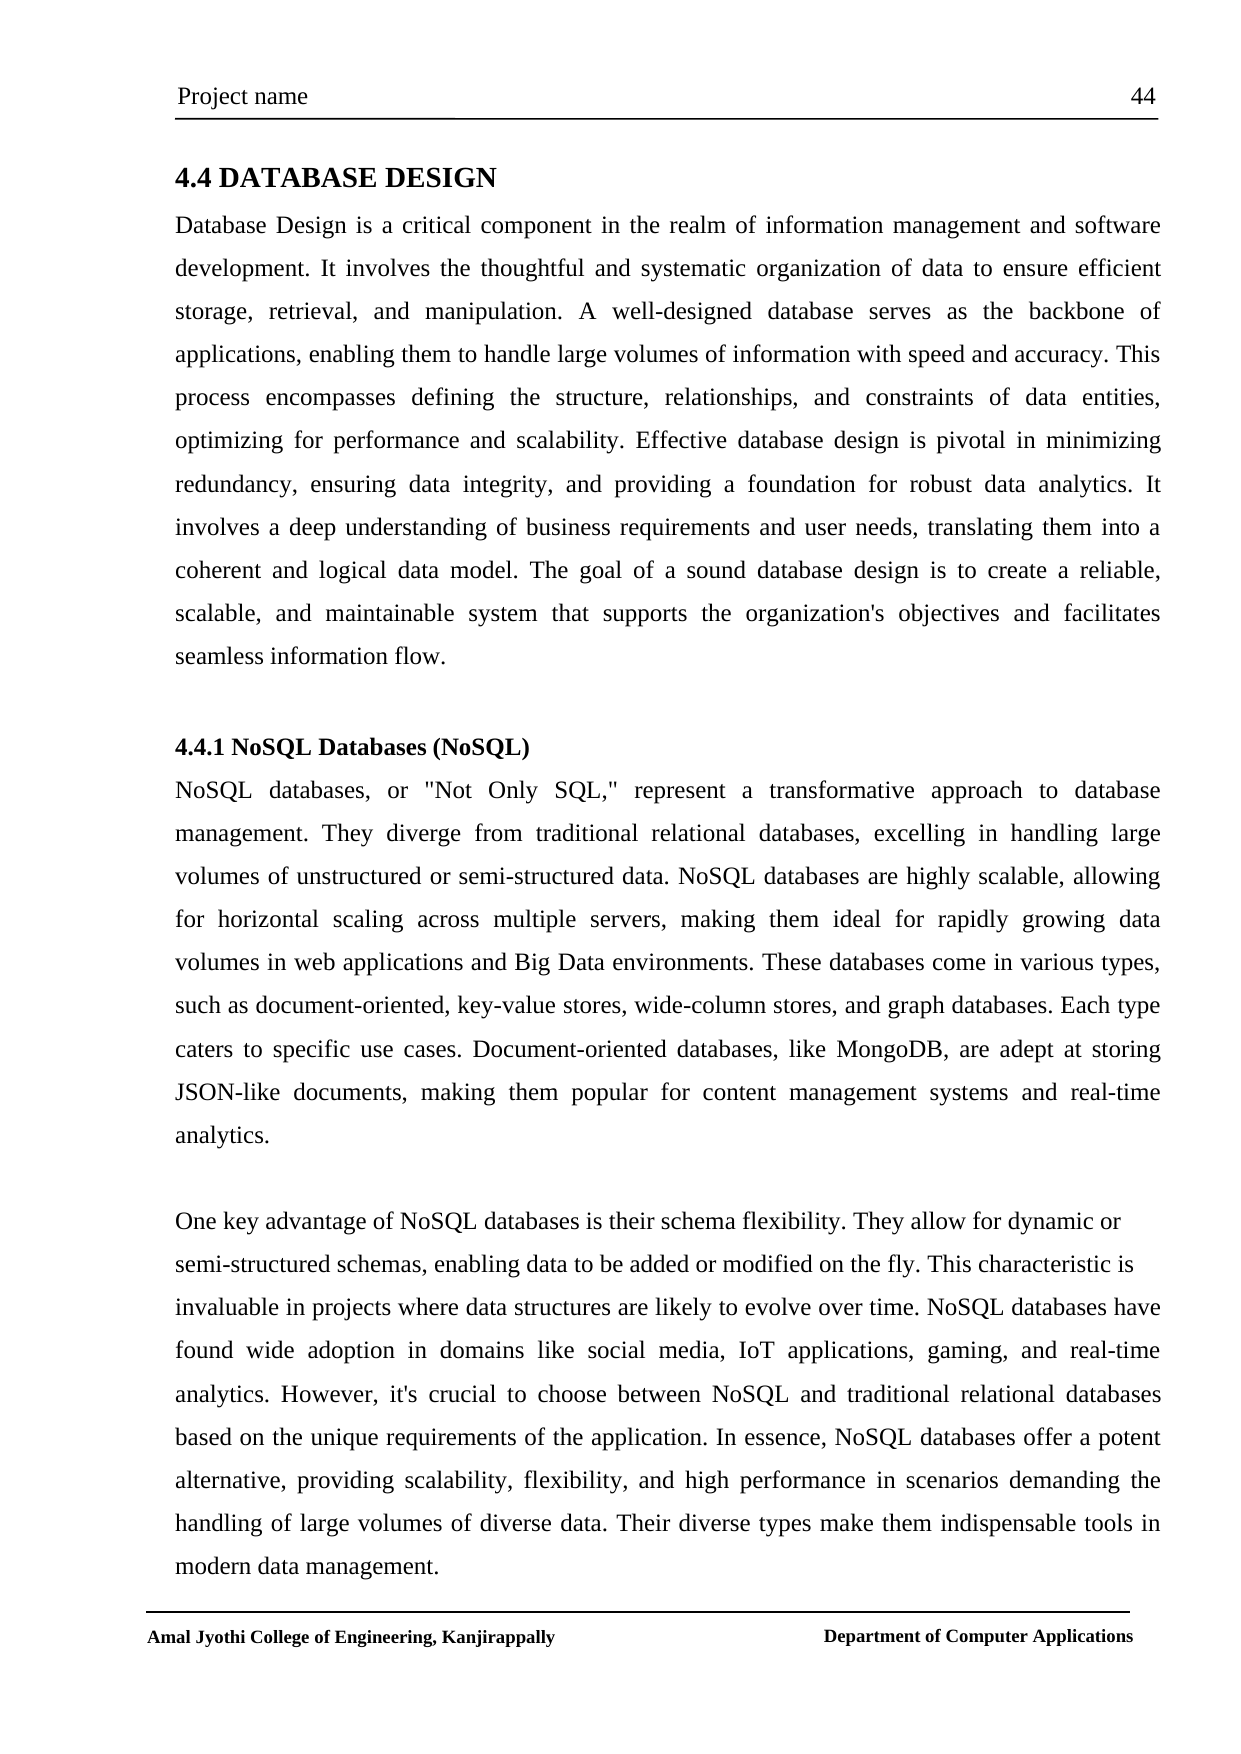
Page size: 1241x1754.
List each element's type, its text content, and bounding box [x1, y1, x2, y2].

text Database Design is a critical component in the realm of information management and software development. It involves the thoughtful and systematic organization of data to ensure efficient storage, retrieval, and manipulation. A well-designed database serves as the backbone of applications, enabling them to handle large volumes of information with speed and accuracy. This process encompasses defining the structure, relationships, and constraints of data entities, optimizing for performance and scalability. Effective database design is pivotal in minimizing redundancy, ensuring data integrity, and providing a foundation for robust data analytics. It involves a deep understanding of business requirements and user needs, translating them into a coherent and logical data model. The goal of a sound database design is to create a reliable, scalable, and maintainable system that supports the organization's objectives and facilitates seamless information flow. [175, 210, 1162, 670]
subtitle 4.4 DATABASE DESIGN [175, 160, 1162, 193]
subtitle 4.4.1 NoSQL Databases (NoSQL) [175, 732, 1162, 761]
text semi-structured schemas, enabling data to be added or modified on the fly. This characteristic is [175, 1249, 1162, 1278]
text One key advantage of NoSQL databases is their schema flexibility. They allow for dynamic or [175, 1206, 1162, 1235]
text NoSQL databases, or "Not Only SQL," represent a transformative approach to database management. They diverge from traditional relational databases, excelling in handling large volumes of unstructured or semi-structured data. NoSQL databases are highly scalable, allowing for horizontal scaling across multiple servers, making them ideal for rapidly growing data volumes in web applications and Big Data environments. These databases come in various types, such as document-oriented, key-value stores, wide-column stores, and graph databases. Each type caters to specific use cases. Document-oriented databases, like MongoDB, are adept at storing JSON-like documents, making them popular for content management systems and real-time analytics. [175, 775, 1162, 1149]
text invaluable in projects where data structures are likely to evolve over time. NoSQL databases have found wide adoption in domains like social media, IoT applications, gaming, and real-time analytics. However, it's crucial to choose between NoSQL and traditional relational databases based on the unique requirements of the application. In essence, NoSQL databases offer a potent alternative, providing scalability, flexibility, and high performance in scenarios demanding the handling of large volumes of diverse data. Their diverse types make them indispensable tools in modern data management. [175, 1292, 1162, 1580]
